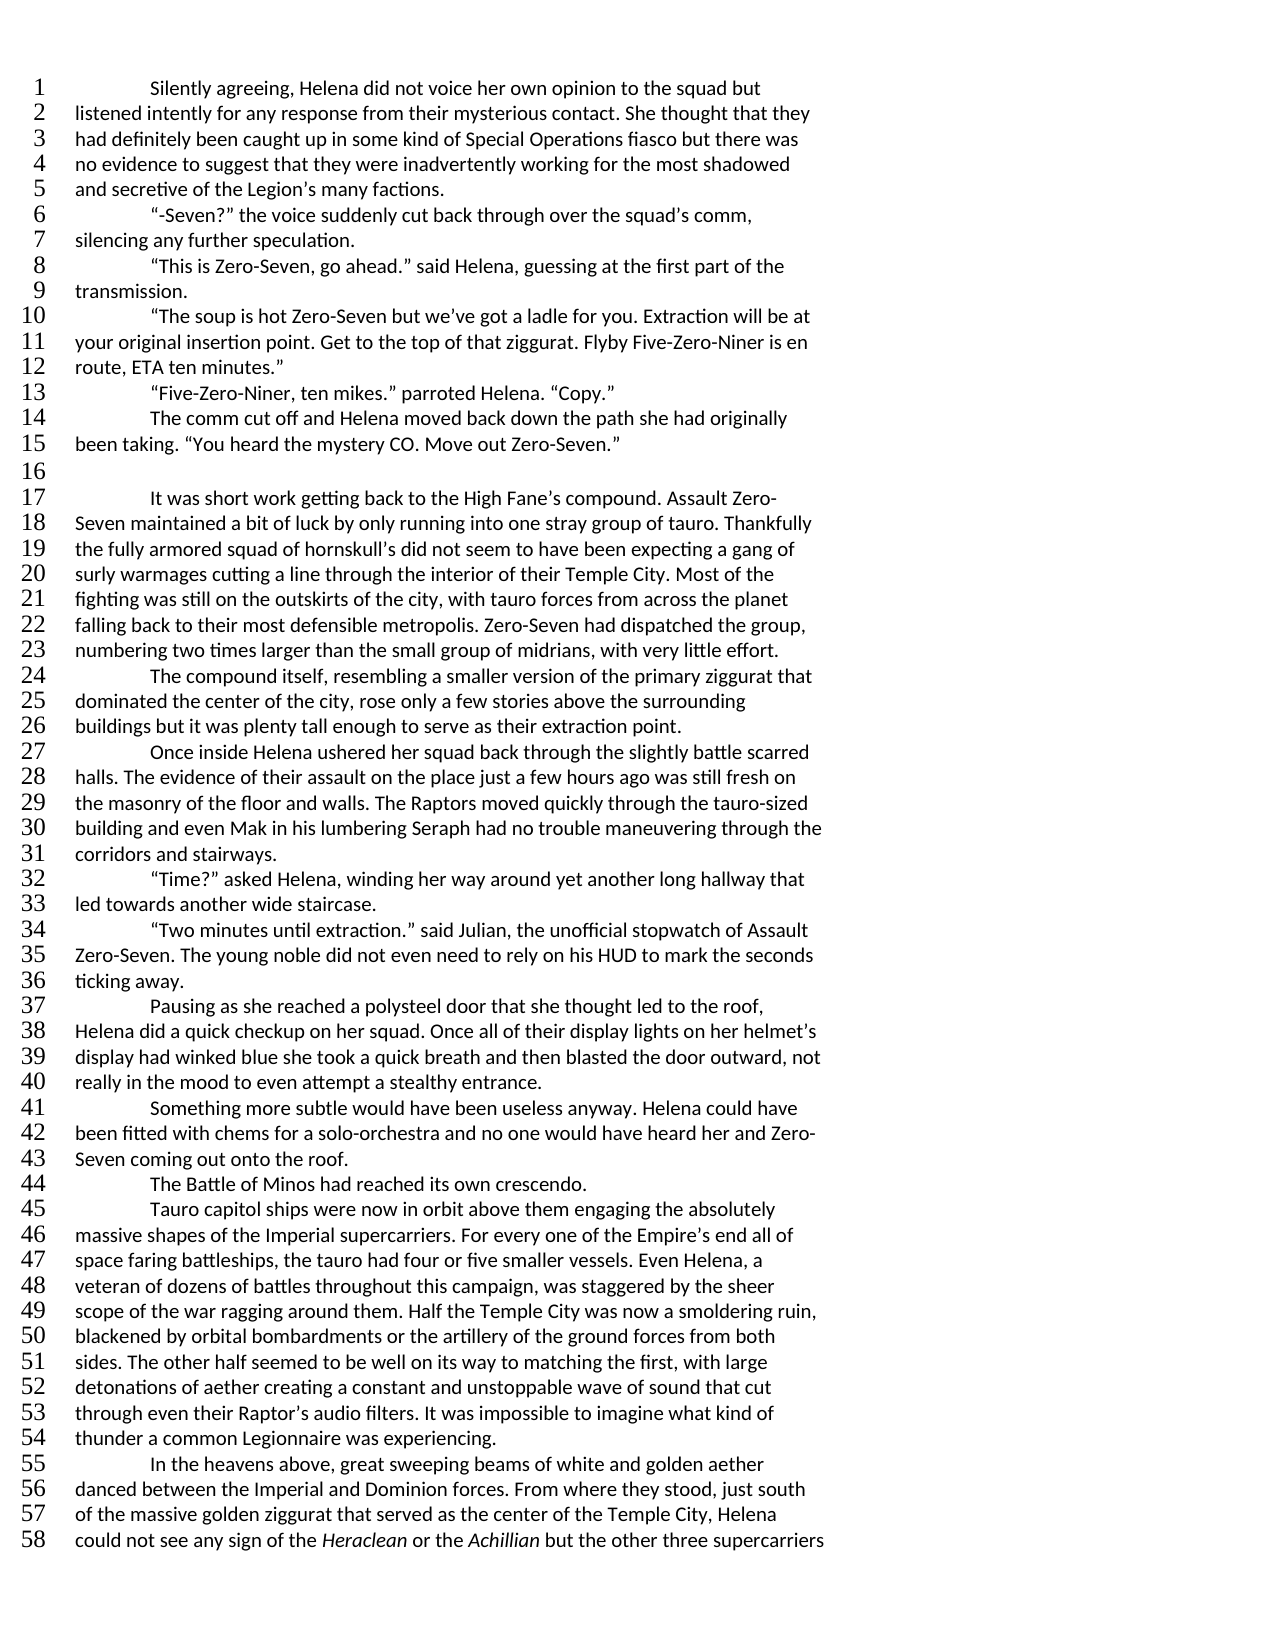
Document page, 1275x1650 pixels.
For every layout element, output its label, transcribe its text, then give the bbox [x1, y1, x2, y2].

text Tauro capitol ships were now in orbit above them engaging the absolutely massive shapes of the Imperial supercarriers. For every one of the Empire’s end all of space faring battleships, the tauro had four or five smaller vessels. Even Helena, a veteran of dozens of battles throughout this campaign, was staggered by the sheer scope of the war ragging around them. Half the Temple City was now a smoldering ruin, blackened by orbital bombardments or the artillery of the ground forces from both sides. The other half seemed to be well on its way to matching the first, with large detonations of aether creating a constant and unstoppable wave of sound that cut through even their Raptor’s audio filters. It was impossible to imagine what kind of thunder a common Legionnaire was experiencing. [75, 1197, 825, 1451]
text “The soup is hot Zero-Seven but we’ve got a ladle for you. Extraction will be at your original insertion point. Get to the top of that ziggurat. Flyby Five-Zero-Niner is en route, ETA ten minutes.” [75, 304, 825, 380]
text It was short work getting back to the High Fane’s compound. Assault Zero-Seven maintained a bit of luck by only running into one stray group of tauro. Thankfully the fully armored squad of hornskull’s did not seem to have been expecting a gang of surly warmages cutting a line through the interior of their Temple City. Most of the fighting was still on the outskirts of the city, with tauro forces from across the planet falling back to their most defensible metropolis. Zero-Seven had dispatched the group, numbering two times larger than the small group of midrians, with very little effort. [75, 485, 825, 663]
text “-Seven?” the voice suddenly cut back through over the squad’s comm, silencing any further speculation. [75, 202, 825, 253]
text Once inside Helena ushered her squad back through the slightly battle scarred halls. The evidence of their assault on the place just a few hours ago was still fresh on the masonry of the floor and walls. The Raptors moved quickly through the tauro-sized building and even Mak in his lumbering Seraph had no trouble maneuvering through the corridors and stairways. [75, 739, 825, 866]
text Silently agreeing, Helena did not voice her own opinion to the squad but listened intently for any response from their mysterious contact. She thought that they had definitely been caught up in some kind of Special Operations fiasco but there was no evidence to suggest that they were inadvertently working for the most shadowed and secretive of the Legion’s many factions. [75, 75, 825, 202]
text The comm cut off and Helena moved back down the path she had originally been taking. “You heard the mystery CO. Move out Zero-Seven.” [75, 405, 825, 456]
text “Two minutes until extraction.” said Julian, the unofficial stopwatch of Assault Zero-Seven. The young noble did not even need to rely on his HUD to mark the seconds ticking away. [75, 917, 825, 993]
text “Time?” asked Helena, winding her way around yet another long hallway that led towards another wide staircase. [75, 866, 825, 917]
text Pausing as she reached a polysteel door that she thought led to the roof, Helena did a quick checkup on her squad. Once all of their display lights on her helmet’s display had winked blue she took a quick breath and then blasted the door outward, not really in the mood to even attempt a stealthy entrance. [75, 993, 825, 1095]
text “Five-Zero-Niner, ten mikes.” parroted Helena. “Copy.” [75, 380, 825, 405]
text The compound itself, resembling a smaller version of the primary ziggurat that dominated the center of the city, rose only a few stories above the surrounding buildings but it was plenty tall enough to serve as their extraction point. [75, 663, 825, 739]
text “This is Zero-Seven, go ahead.” said Helena, guessing at the first part of the transmission. [75, 253, 825, 304]
text The Battle of Minos had reached its own crescendo. [75, 1171, 825, 1197]
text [75, 1451, 825, 1552]
text Something more subtle would have been useless anyway. Helena could have been fitted with chems for a solo-orchestra and no one would have heard her and Zero-Seven coming out onto the roof. [75, 1095, 825, 1171]
